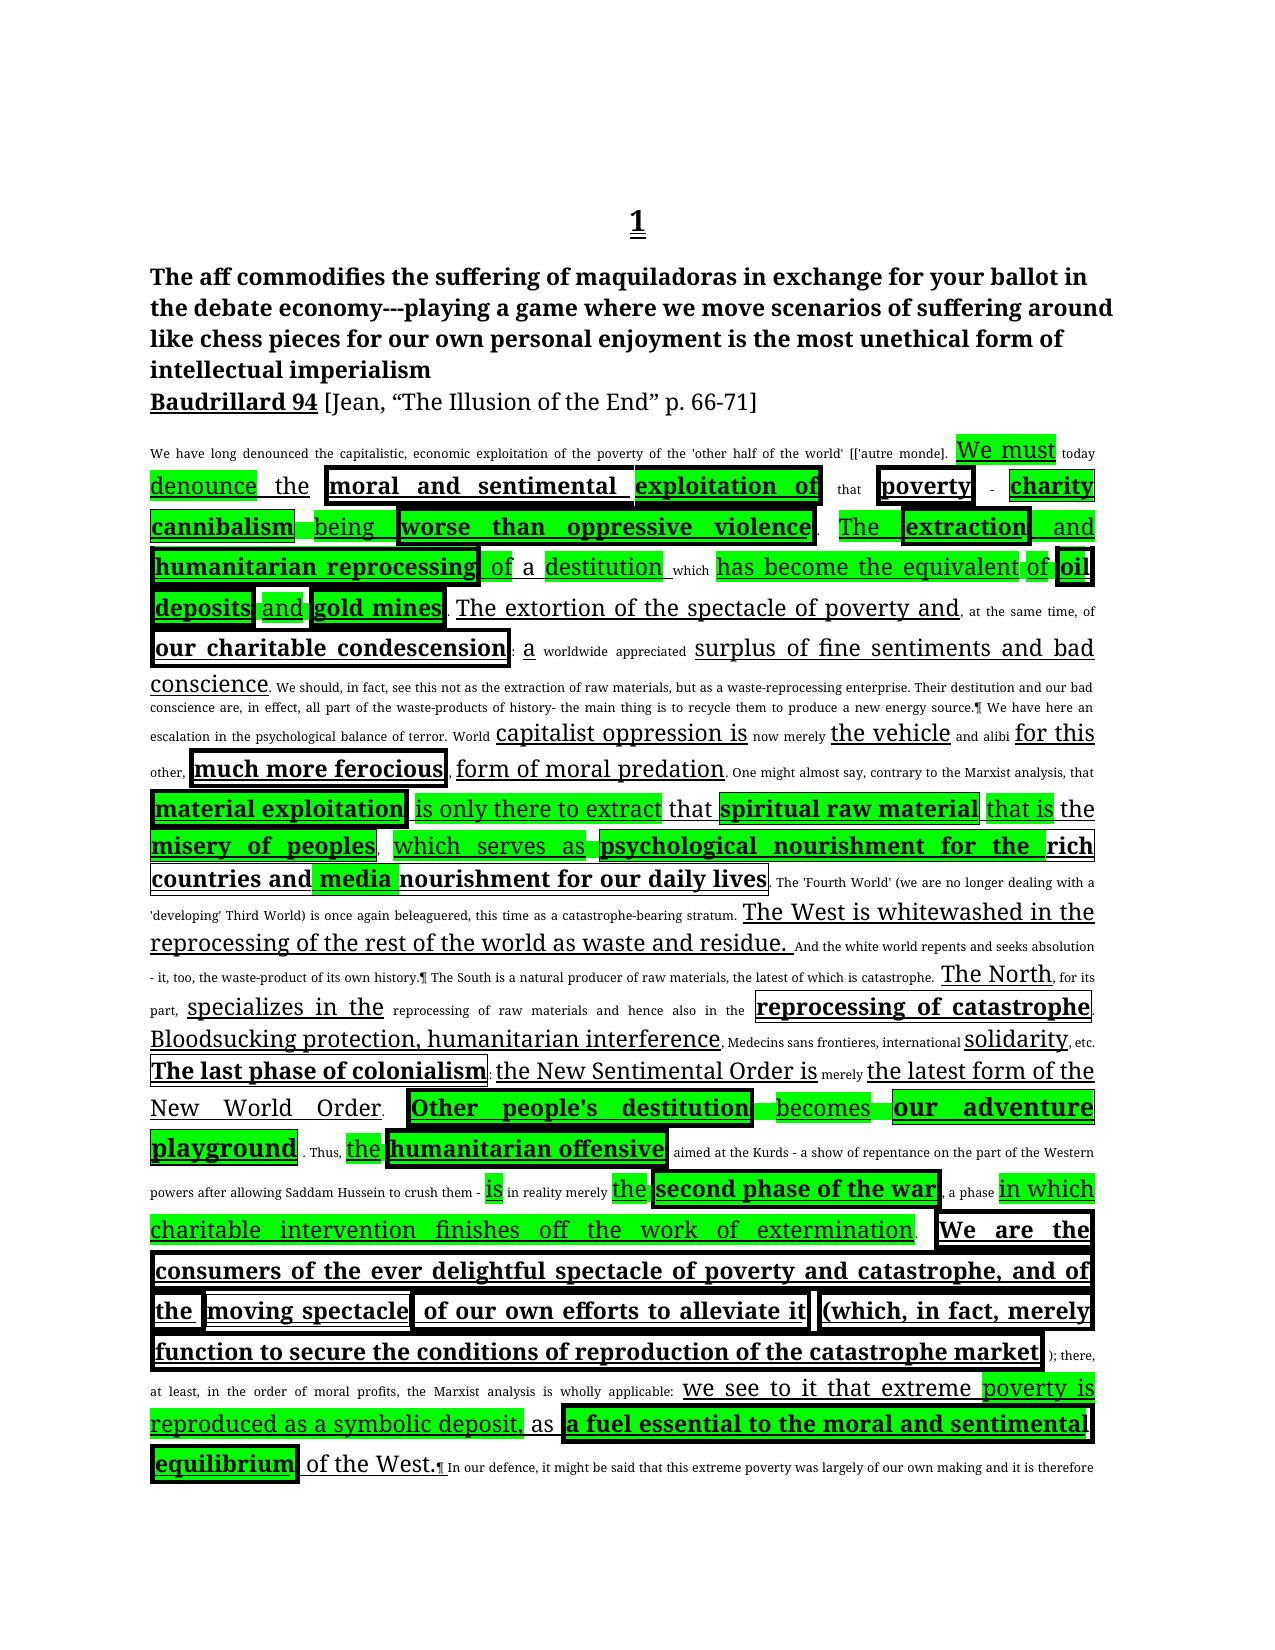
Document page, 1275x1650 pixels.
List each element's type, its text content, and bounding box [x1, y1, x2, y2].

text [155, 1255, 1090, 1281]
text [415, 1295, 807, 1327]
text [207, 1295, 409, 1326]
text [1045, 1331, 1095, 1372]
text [150, 862, 1095, 1250]
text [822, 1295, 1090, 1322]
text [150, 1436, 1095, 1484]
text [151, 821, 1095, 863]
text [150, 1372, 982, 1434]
subtitle The aff commodifies the suffering of maquiladoras in exchange for your ballot in the debate economy---playing a game where we move scenarios of suffering around like chess pieces for our own personal enjoyment is the most unethical form of intellectual imperialism [150, 261, 1125, 386]
subtitle 1 [150, 200, 1125, 240]
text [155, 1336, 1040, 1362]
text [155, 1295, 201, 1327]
text Baudrillard 94 [Jean, “The Illusion of the End” p. 66-71] [150, 386, 1095, 417]
